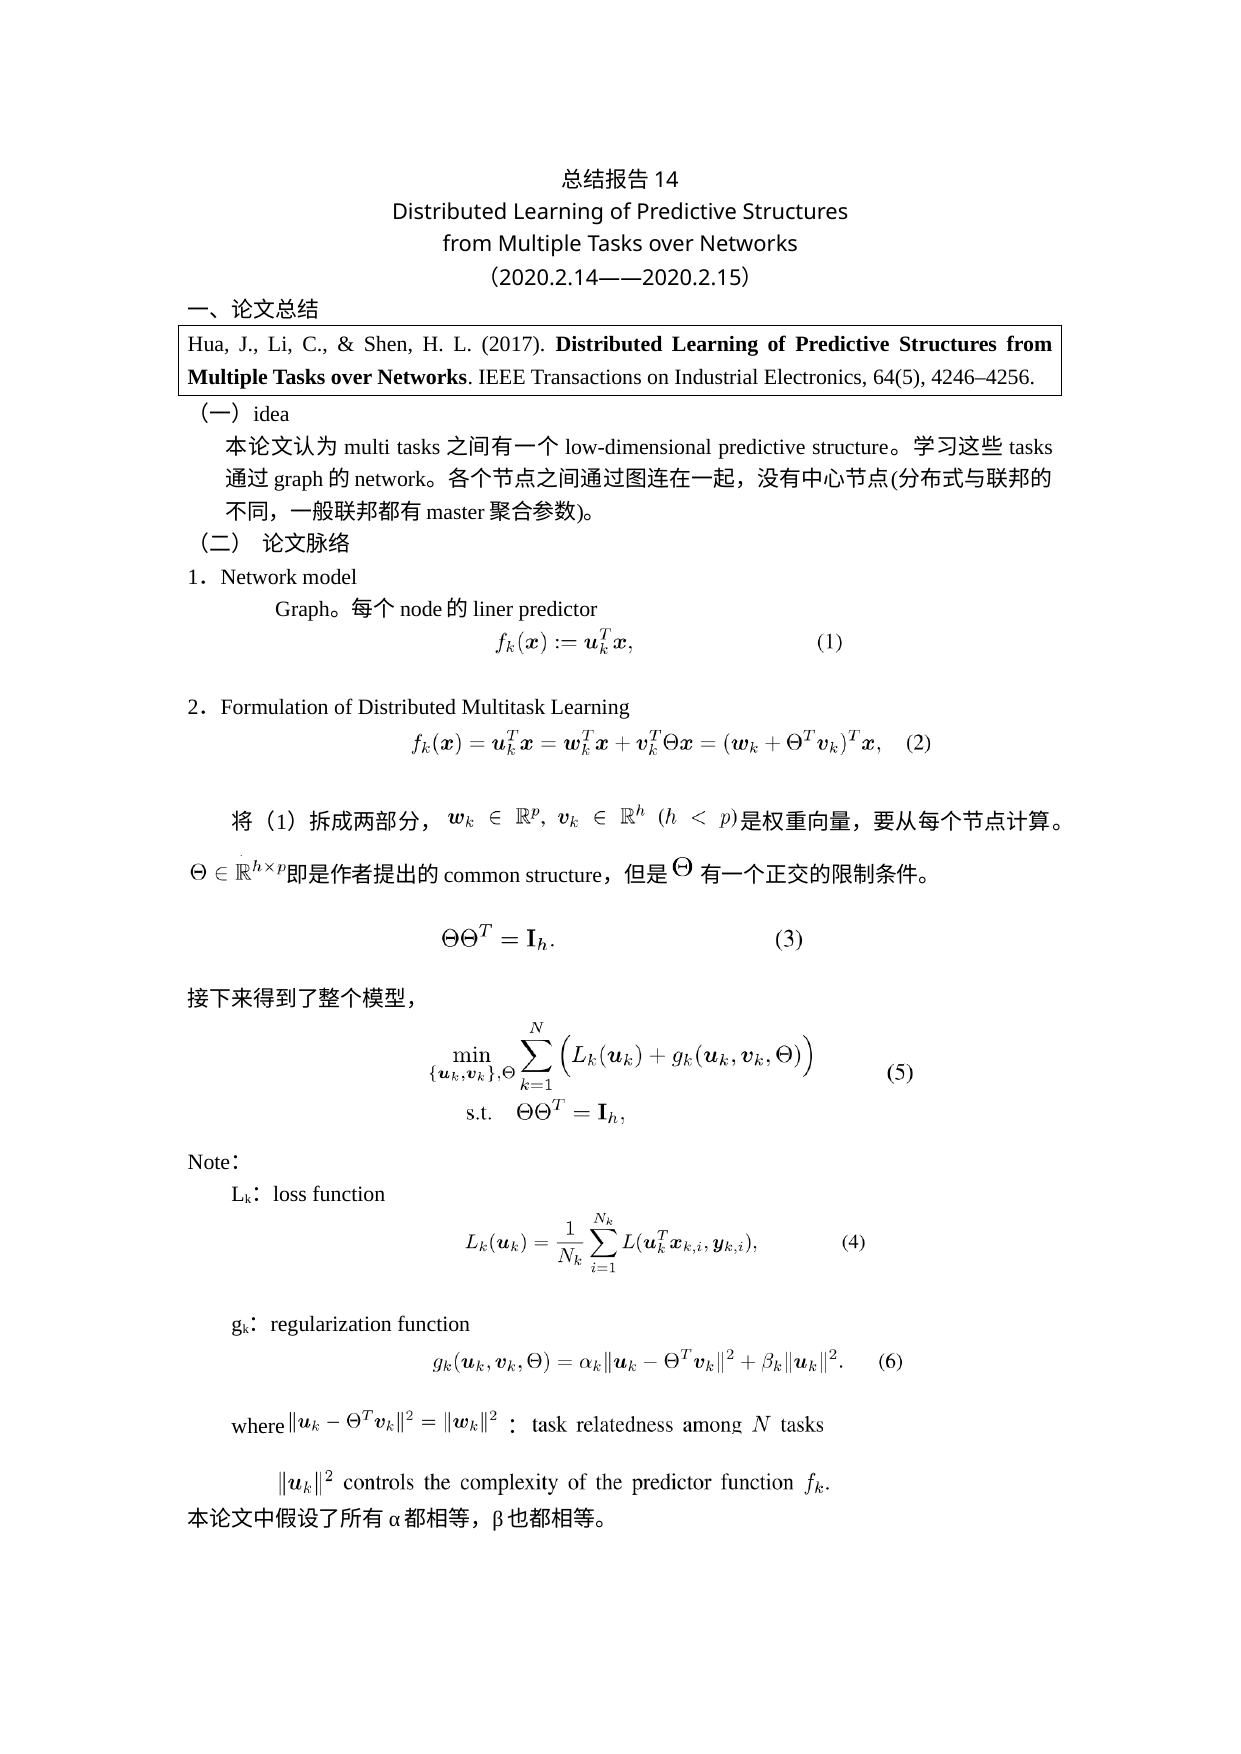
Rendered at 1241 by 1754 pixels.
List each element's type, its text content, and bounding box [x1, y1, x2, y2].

picture [529, 1412, 823, 1434]
picture [417, 1338, 911, 1383]
picture [412, 1013, 916, 1131]
list 论文脉络 [187, 526, 1053, 558]
text （2020.2.14——2020.2.15） [187, 259, 1053, 292]
text 1．Network model [187, 558, 1053, 591]
text 将（1）拆成两部分，是权重向量，要从每个节点计算。即是作者提出的common structure，但是有一个正交的限制条件。 [187, 786, 1053, 916]
text Lk：loss function [231, 1176, 1053, 1208]
text Distributed Learning of Predictive Structures [187, 194, 1053, 227]
list Graph。每个node的liner predictor [275, 591, 1053, 623]
text （一）idea [187, 396, 1053, 428]
picture [187, 855, 287, 883]
text 本论文中假设了所有α都相等，β也都相等。 [187, 1501, 1053, 1533]
list 本论文认为multi tasks之间有一个low-dimensional predictive structure。学习这些tasks通过graph的network。各个节点之间通过图连在一起，没有中心节点(分布式与联邦的不同，一般联邦都有master聚合参数)。 [225, 428, 1053, 526]
text Hua, J., Li, C., & Shen, H. L. (2017). Distributed Learning of Predictive Structures from Multiple Tasks over Networks. IEEE Transactions on Industrial Electronics, 64(5), 4246–4256. [179, 326, 1061, 395]
picture [284, 1403, 502, 1434]
picture [430, 915, 811, 958]
picture [480, 623, 848, 659]
text where ： [187, 1403, 1053, 1468]
text gk：regularization function [187, 1306, 1053, 1338]
text 接下来得到了整个模型， [187, 981, 1053, 1013]
picture [275, 1468, 831, 1496]
text Note： [187, 1143, 1053, 1176]
picture [458, 1208, 870, 1276]
text 2．Formulation of Distributed Multitask Learning [187, 688, 1053, 721]
text 总结报告14 [187, 162, 1053, 194]
text from Multiple Tasks over Networks [187, 227, 1053, 259]
picture [442, 801, 741, 830]
picture [388, 720, 939, 765]
text 一、论文总结 [187, 292, 1053, 324]
